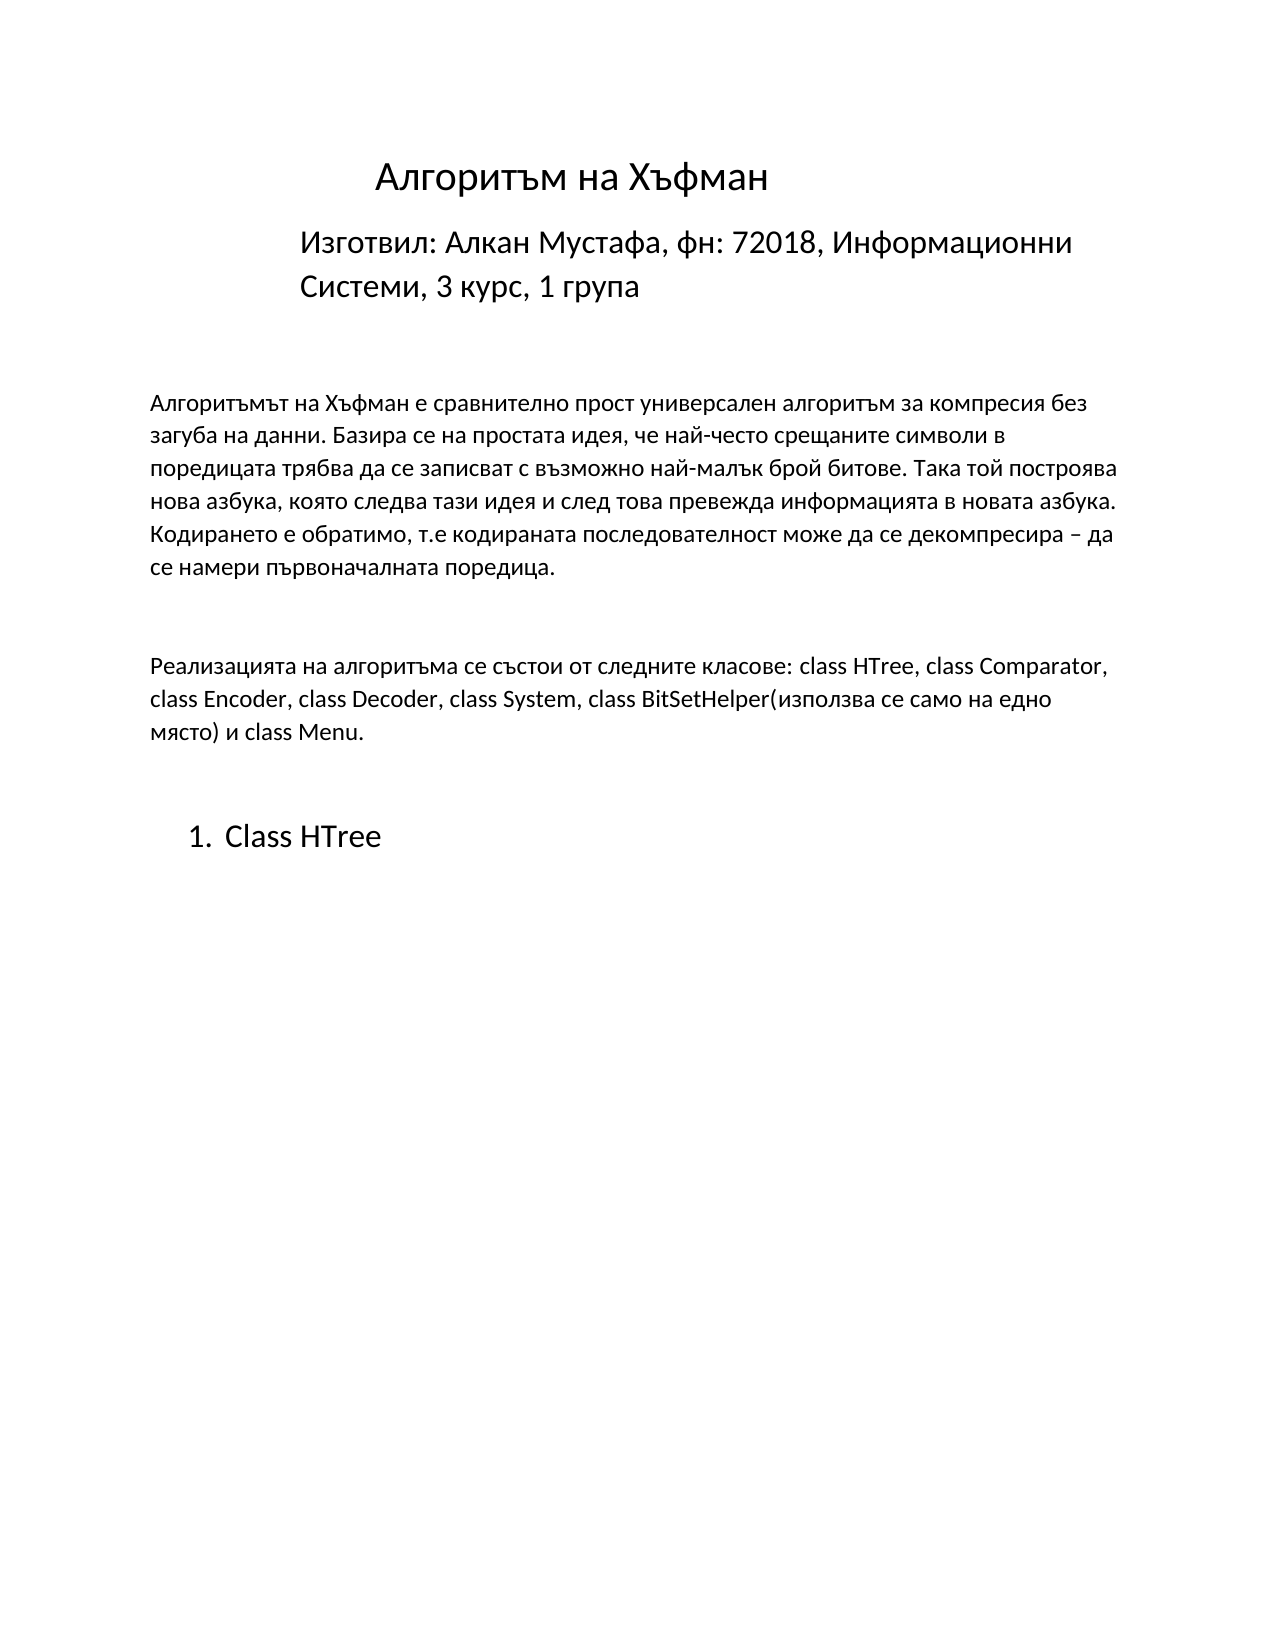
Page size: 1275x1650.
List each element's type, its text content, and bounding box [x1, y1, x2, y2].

text Реализацията на алгоритъма се състои от следните класове: class HTree, class Comparator, class Encoder, class Decoder, class System, class BitSetHelper(използва се само на едно място) и class Menu. [150, 651, 1125, 747]
text Алгоритъмът на Хъфман е сравнително прост универсален алгоритъм за компресия без загуба на данни. Базира се на простата идея, че най-често срещаните символи в поредицата трябва да се записват с възможно най-малък брой битове. Така той построява нова азбука, която следва тази идея и след това превежда информацията в новата азбука. Кодирането е обратимо, т.е кодираната последователност може да се декомпресира – да се намери първоначалната поредица. [150, 387, 1125, 582]
text Изготвил: Алкан Мустафа, фн: 72018, Информационни Системи, 3 курс, 1 група [300, 222, 1125, 306]
text Алгоритъм на Хъфман [150, 150, 1125, 201]
list Class HTree [187, 816, 1125, 856]
